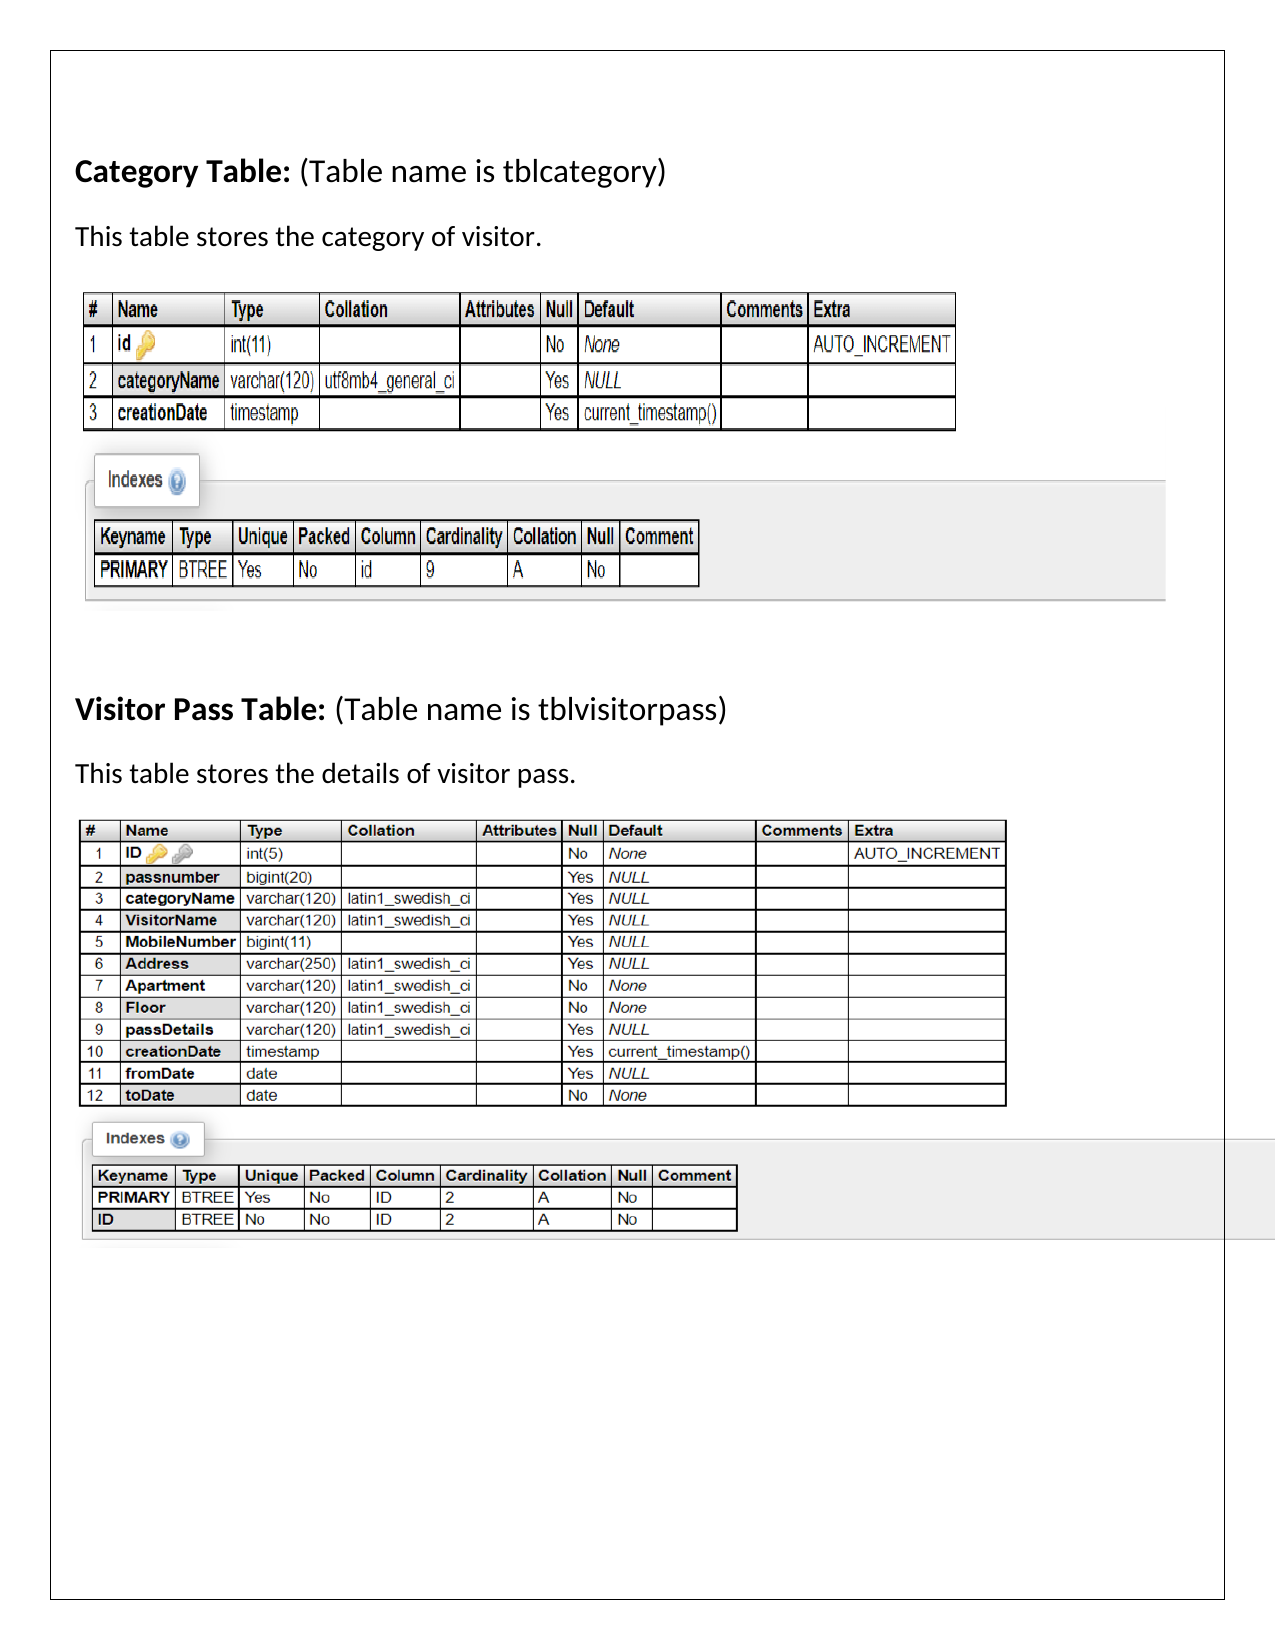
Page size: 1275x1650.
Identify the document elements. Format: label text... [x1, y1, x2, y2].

text Visitor Pass Table: (Table name is tblvisitorpass) [75, 688, 1125, 728]
picture [1225, 811, 1275, 1248]
text This table stores the details of visitor pass. [75, 755, 1125, 791]
text Category Table: (Table name is tblcategory) [75, 150, 1125, 191]
text This table stores the category of visitor. [75, 218, 1125, 253]
picture [75, 811, 1224, 1248]
picture [75, 274, 1166, 611]
